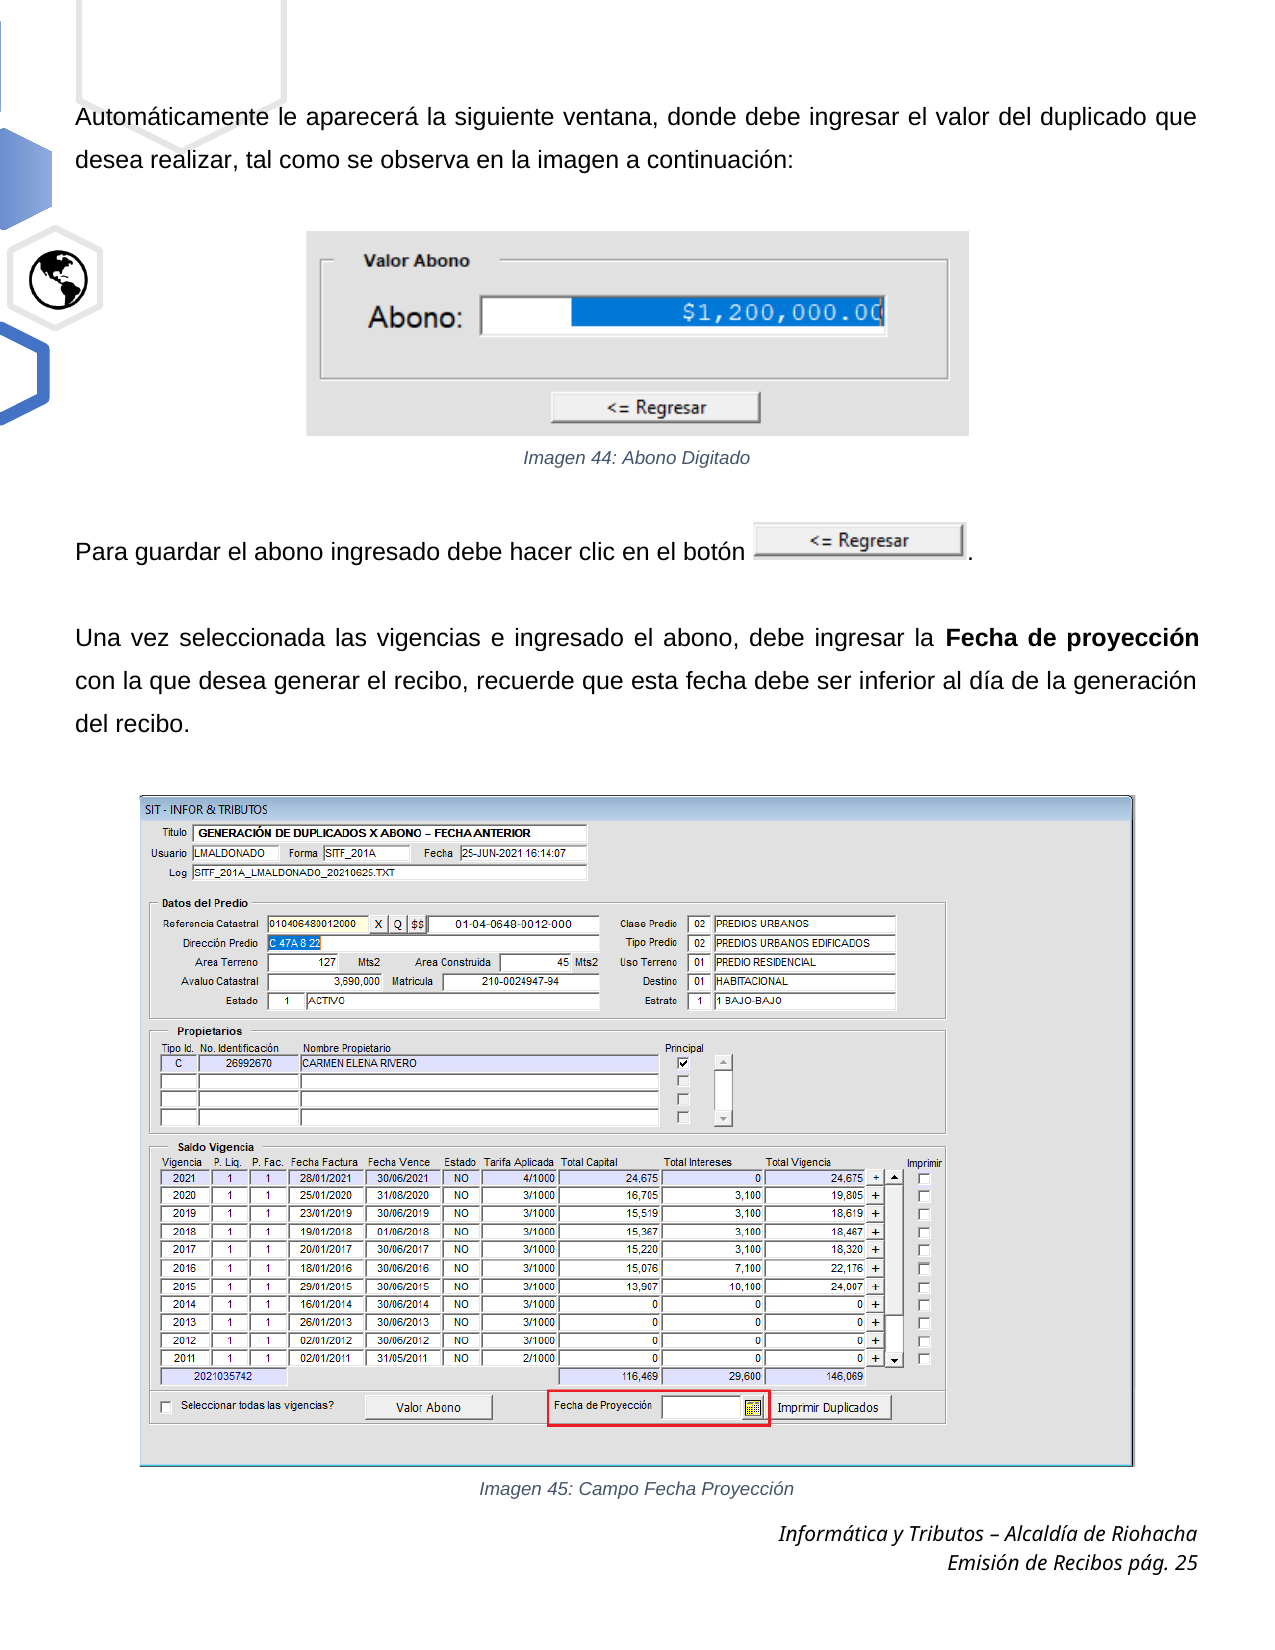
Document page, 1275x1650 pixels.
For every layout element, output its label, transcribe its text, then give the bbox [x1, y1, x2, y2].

text Imagen 44: Abono Digitado [75, 447, 1200, 468]
picture [306, 231, 969, 436]
picture [139, 795, 1136, 1467]
text Automáticamente le aparecerá la siguiente ventana, donde debe ingresar el valor del duplicado que desea realizar, tal como se observa en la imagen a continuación: [75, 102, 1200, 174]
text Para guardar el abono ingresado debe hacer clic en el botón . [75, 522, 1200, 565]
picture [753, 522, 967, 560]
picture [21, 242, 95, 317]
text Una vez seleccionada las vigencias e ingresado el abono, debe ingresar la Fecha de proyección con la que desea generar el recibo, recuerde que esta fecha debe ser inferior al día de la generación del recibo. [75, 623, 1200, 738]
text Imagen 45: Campo Fecha Proyección [75, 1478, 1200, 1499]
